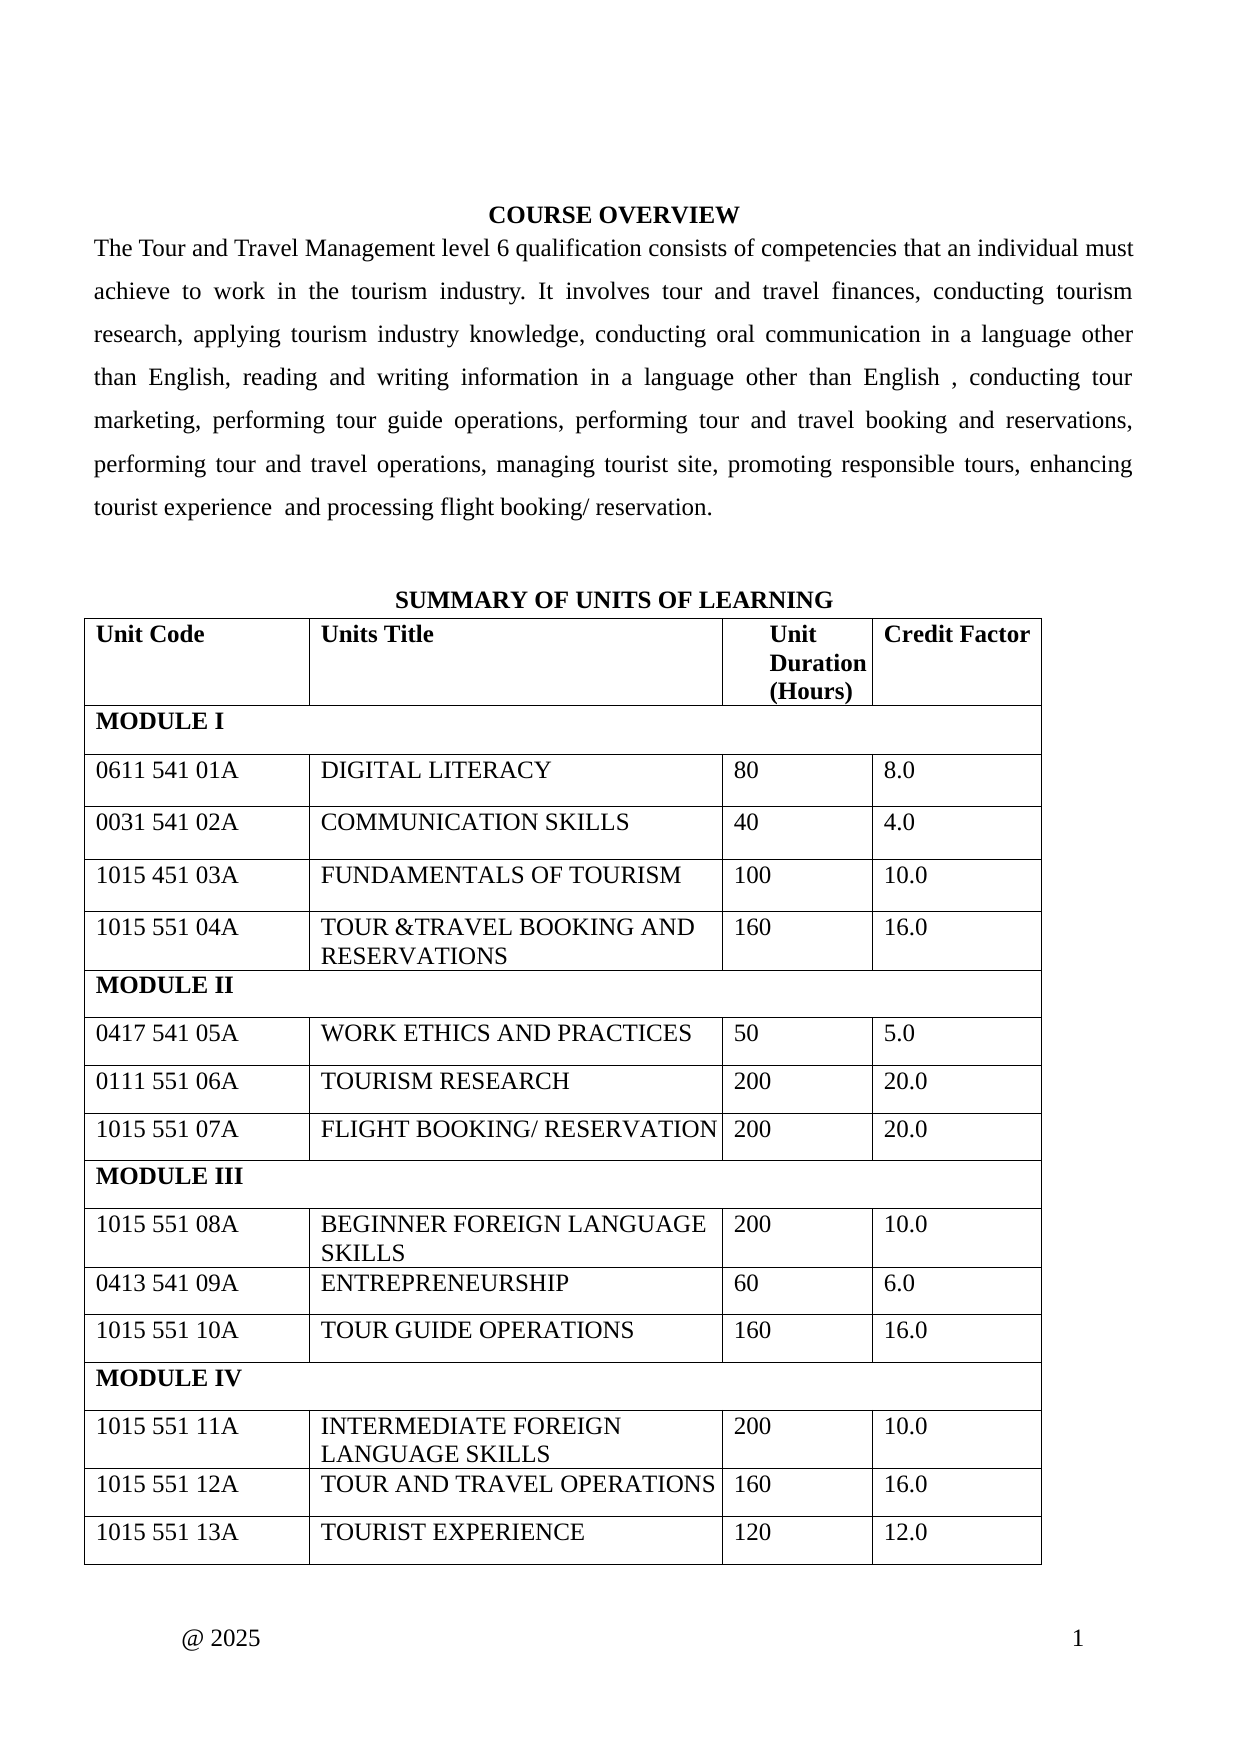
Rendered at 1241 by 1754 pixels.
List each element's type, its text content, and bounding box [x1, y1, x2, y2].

table_cell INTERMEDIATE FOREIGN LANGUAGE SKILLS [310, 1411, 722, 1468]
table_cell FUNDAMENTALS OF TOURISM [310, 860, 722, 911]
table_cell TOUR &TRAVEL BOOKING AND RESERVATIONS [310, 912, 722, 969]
table_header Unit Duration (Hours) [723, 619, 872, 705]
table_cell 10.0 [873, 1411, 1041, 1468]
table_cell 120 [723, 1517, 872, 1564]
table_cell 5.0 [873, 1018, 1041, 1065]
table_cell TOURIST EXPERIENCE [310, 1517, 722, 1564]
subtitle SUMMARY OF UNITS OF LEARNING [94, 585, 1134, 614]
table_cell 160 [723, 912, 872, 969]
table_cell 0031 541 02A [85, 807, 309, 859]
table_cell 1015 551 11A [85, 1411, 309, 1468]
table_cell 0611 541 01A [85, 755, 309, 806]
table_cell 10.0 [873, 1209, 1041, 1267]
table_cell ENTREPRENEURSHIP [310, 1268, 722, 1314]
table_cell BEGINNER FOREIGN LANGUAGE SKILLS [310, 1209, 722, 1267]
table_cell 160 [723, 1315, 872, 1362]
table_header Unit Code [85, 619, 309, 705]
table_cell 160 [723, 1469, 872, 1516]
table_cell WORK ETHICS AND PRACTICES [310, 1018, 722, 1065]
table_cell 20.0 [873, 1066, 1041, 1113]
table_cell DIGITAL LITERACY [310, 755, 722, 806]
table_header Units Title [310, 619, 722, 705]
table_header Credit Factor [873, 619, 1041, 705]
table_cell COMMUNICATION SKILLS [310, 807, 722, 859]
table_cell 12.0 [873, 1517, 1041, 1564]
table_cell 200 [723, 1411, 872, 1468]
subtitle COURSE OVERVIEW [94, 200, 1134, 229]
table_cell 200 [723, 1209, 872, 1267]
table_cell MODULE IV [85, 1363, 1041, 1410]
table_cell 80 [723, 755, 872, 806]
table_cell 200 [723, 1066, 872, 1113]
table_cell TOUR AND TRAVEL OPERATIONS [310, 1469, 722, 1516]
table_cell 16.0 [873, 912, 1041, 969]
table_cell MODULE I [85, 706, 1041, 754]
table_cell 1015 551 12A [85, 1469, 309, 1516]
table_cell 40 [723, 807, 872, 859]
table_cell 16.0 [873, 1315, 1041, 1362]
table_cell 4.0 [873, 807, 1041, 859]
table_cell 100 [723, 860, 872, 911]
table_cell 1015 551 07A [85, 1114, 309, 1160]
table_cell 20.0 [873, 1114, 1041, 1160]
table_cell 8.0 [873, 755, 1041, 806]
table_cell 16.0 [873, 1469, 1041, 1516]
table_cell 0413 541 09A [85, 1268, 309, 1314]
table_cell MODULE III [85, 1161, 1041, 1208]
table_cell TOURISM RESEARCH [310, 1066, 722, 1113]
table_cell 0417 541 05A [85, 1018, 309, 1065]
table_cell FLIGHT BOOKING/ RESERVATION [310, 1114, 722, 1160]
table_cell 10.0 [873, 860, 1041, 911]
table_cell 1015 551 13A [85, 1517, 309, 1564]
table_cell 1015 551 08A [85, 1209, 309, 1267]
table_cell 200 [723, 1114, 872, 1160]
table_cell 60 [723, 1268, 872, 1314]
table_cell 1015 551 04A [85, 912, 309, 969]
table_cell 6.0 [873, 1268, 1041, 1314]
table_cell 1015 451 03A [85, 860, 309, 911]
table_cell TOUR GUIDE OPERATIONS [310, 1315, 722, 1362]
table_cell MODULE II [85, 971, 1041, 1017]
table_cell 0111 551 06A [85, 1066, 309, 1113]
text The Tour and Travel Management level 6 qualification consists of competencies that an individual must achieve to work in the tourism industry. It involves tour and travel finances, conducting tourism research, applying tourism industry knowledge, conducting oral communication in a language other than English, reading and writing information in a language other than English , conducting tour marketing, performing tour guide operations, performing tour and travel booking and reservations, performing tour and travel operations, managing tourist site, promoting responsible tours, enhancing tourist experience and processing flight booking/ reservation. [94, 233, 1134, 521]
table_cell 50 [723, 1018, 872, 1065]
table_cell 1015 551 10A [85, 1315, 309, 1362]
